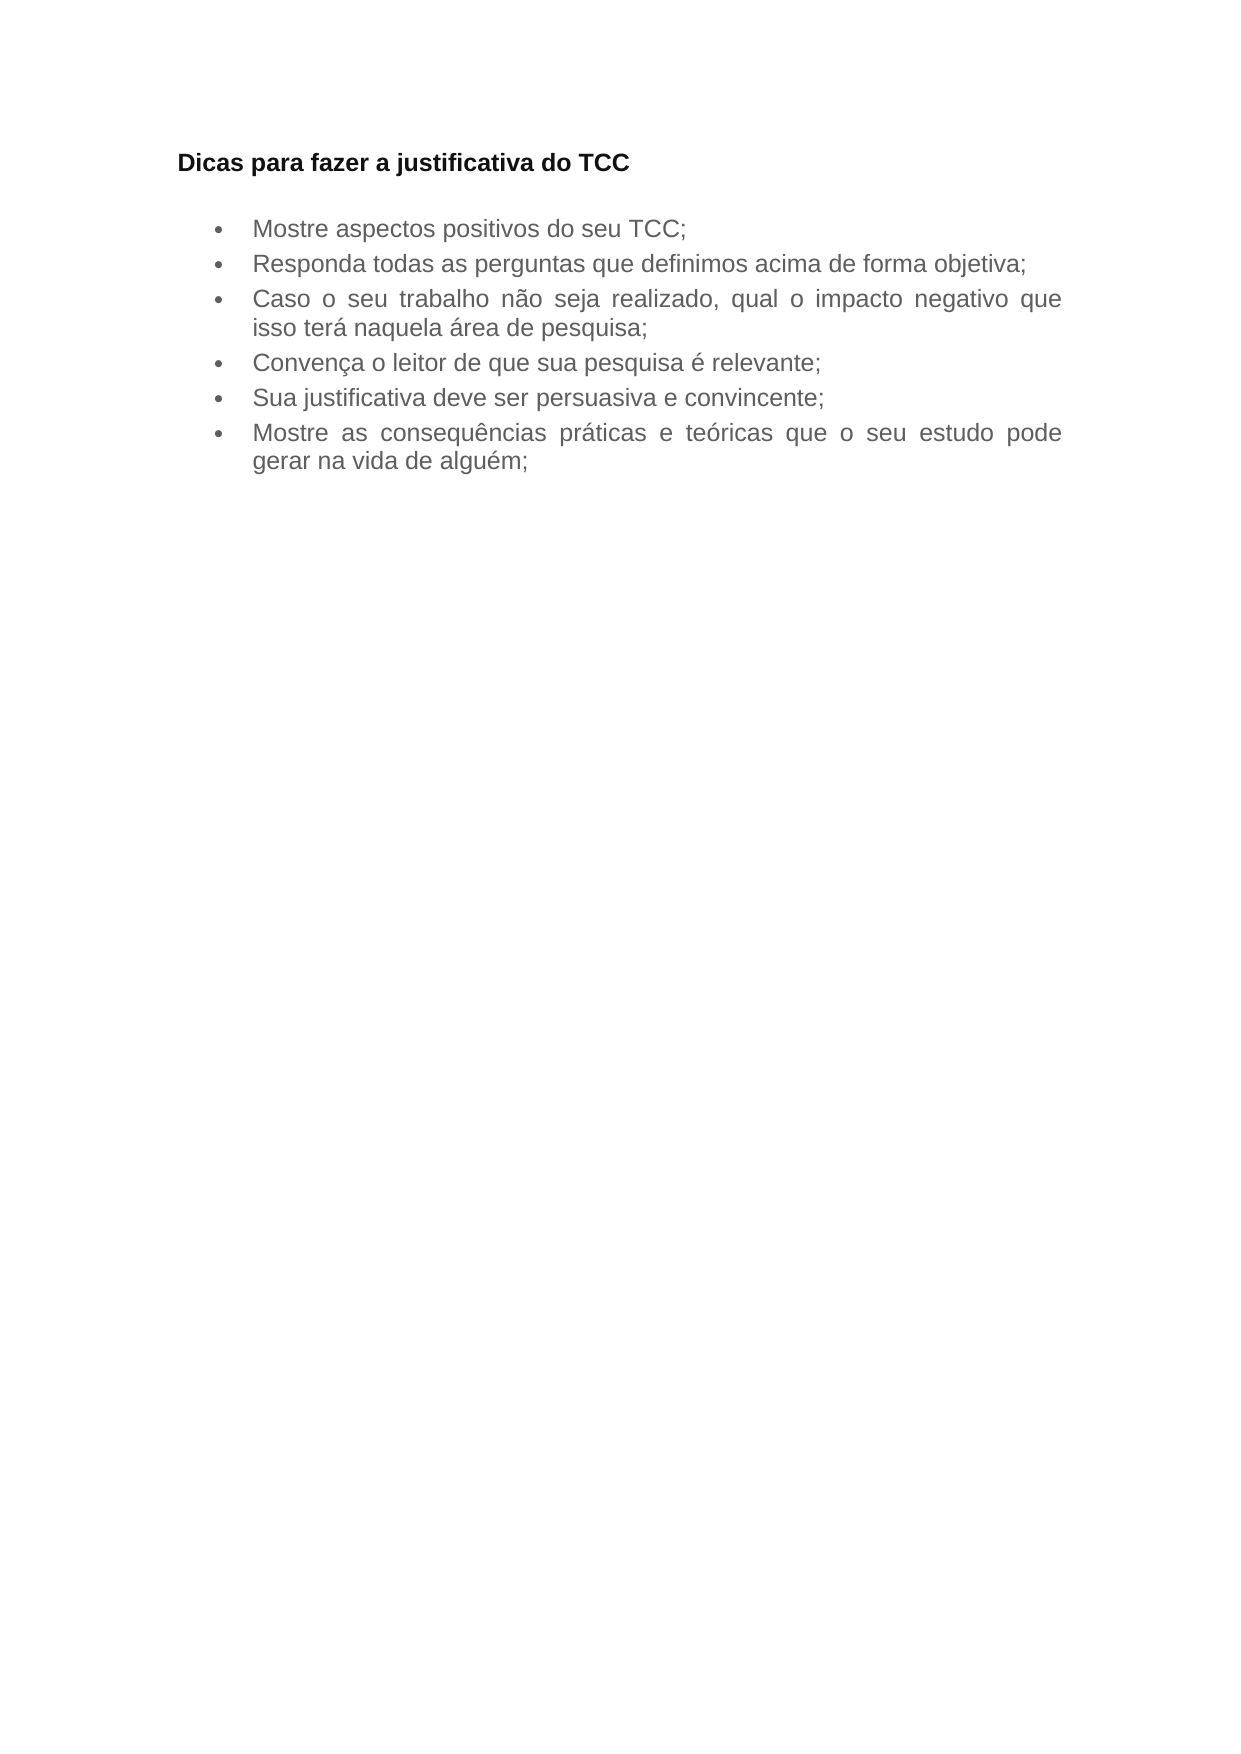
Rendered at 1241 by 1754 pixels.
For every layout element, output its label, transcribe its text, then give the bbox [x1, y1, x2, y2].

list Convença o leitor de que sua pesquisa é relevante; [215, 348, 1063, 376]
list Sua justificativa deve ser persuasiva e convincente; [215, 383, 1063, 411]
list Responda todas as perguntas que definimos acima de forma objetiva; [215, 249, 1063, 278]
list Mostre as consequências práticas e teóricas que o seu estudo pode gerar na vida de alguém; [215, 418, 1063, 475]
list Caso o seu trabalho não seja realizado, qual o impacto negativo que isso terá naquela área de pesquisa; [215, 284, 1063, 341]
text Dicas para fazer a justificativa do TCC [177, 148, 1063, 176]
list Mostre aspectos positivos do seu TCC; [215, 214, 1063, 243]
